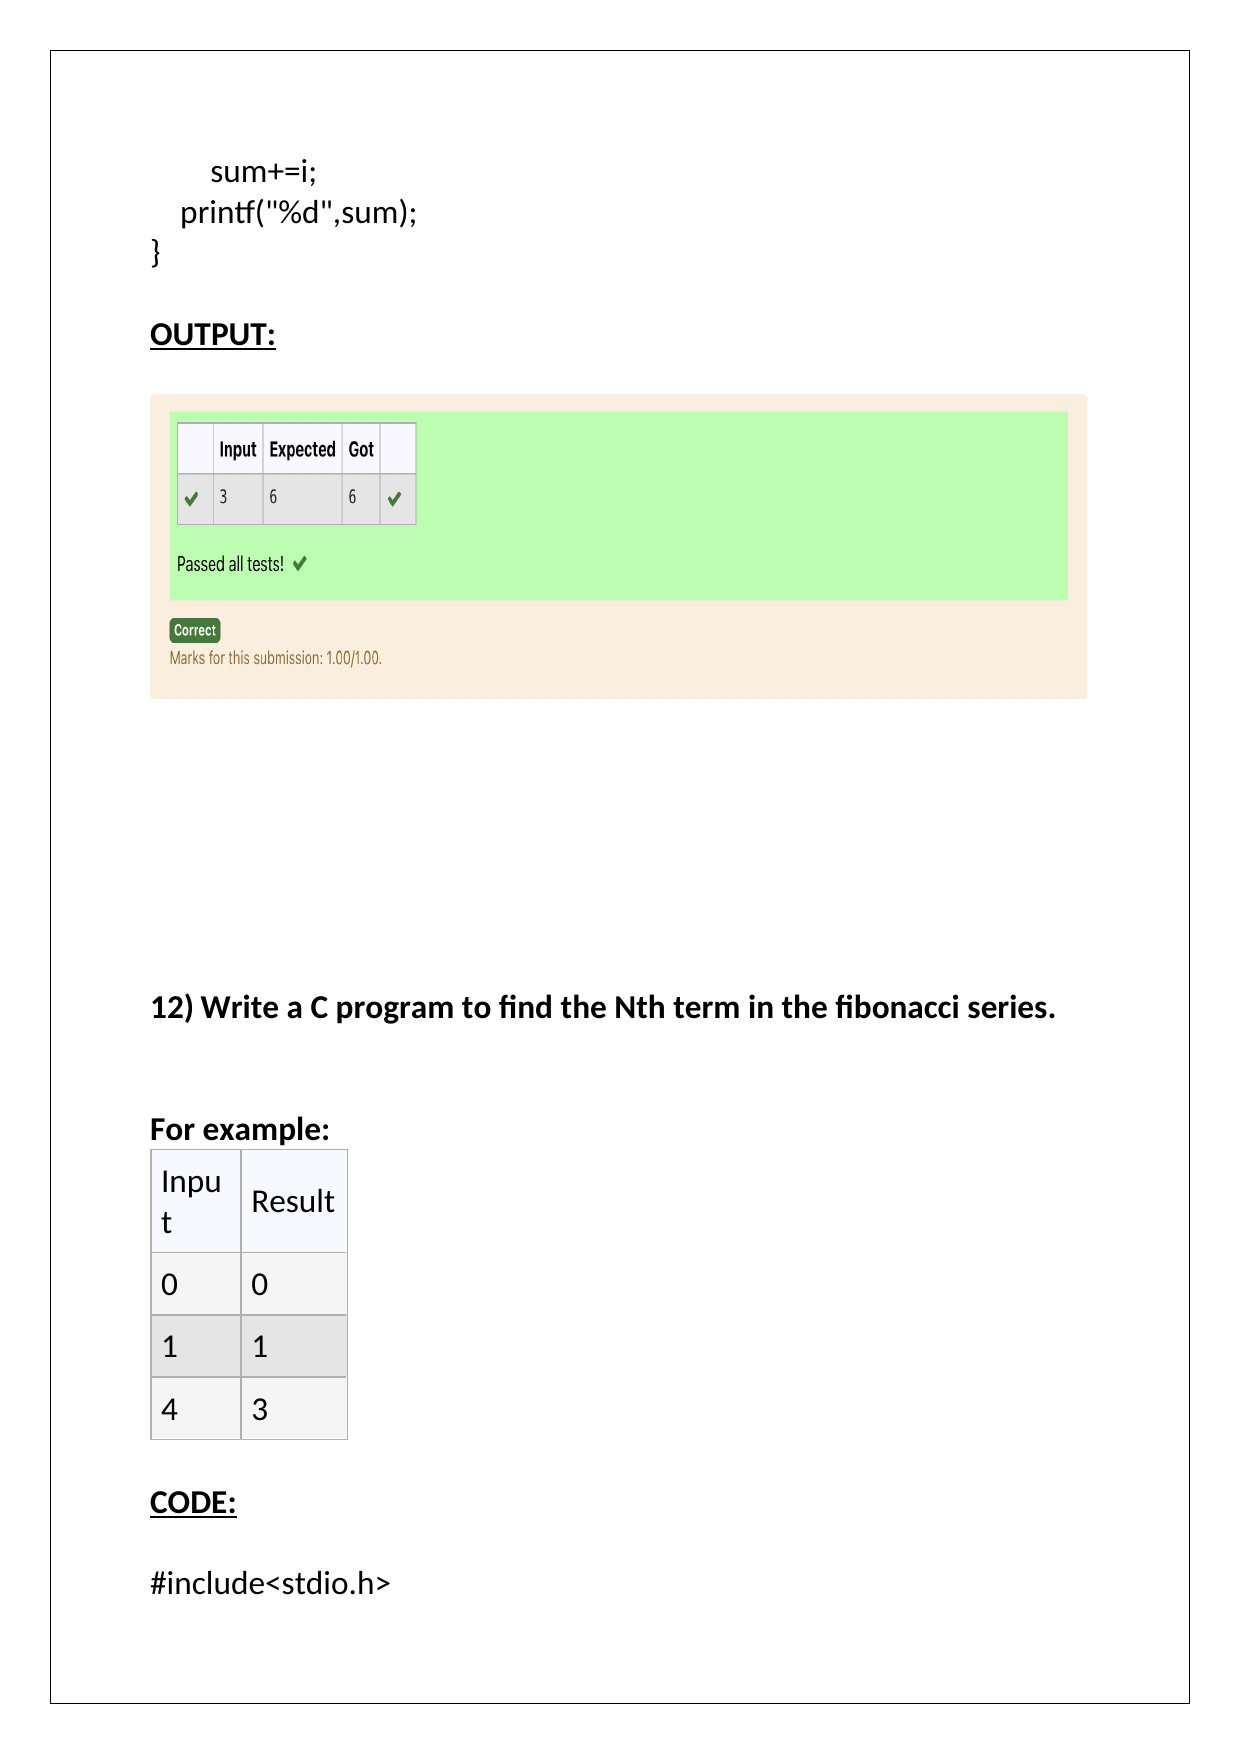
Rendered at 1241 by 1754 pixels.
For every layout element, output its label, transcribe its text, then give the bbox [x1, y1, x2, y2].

table_cell 4 [152, 1378, 240, 1438]
text 12) Write a C program to find the Nth term in the fibonacci series. [150, 986, 1090, 1026]
table_cell 0 [242, 1252, 347, 1314]
table_header Result [242, 1150, 347, 1252]
text #include<stdio.h> [150, 1562, 1090, 1603]
text sum+=i; [150, 150, 1090, 191]
table_cell 1 [242, 1314, 347, 1376]
text For example: [150, 1108, 1090, 1149]
table_cell 0 [152, 1253, 240, 1314]
table_cell 3 [242, 1376, 347, 1438]
text OUTPUT: [150, 313, 1090, 354]
text CODE: [150, 1481, 1090, 1522]
table_cell 1 [152, 1316, 240, 1376]
picture [150, 394, 1091, 701]
table_header Input [152, 1150, 240, 1252]
text } [150, 231, 1090, 272]
text printf("%d",sum); [150, 191, 1090, 231]
